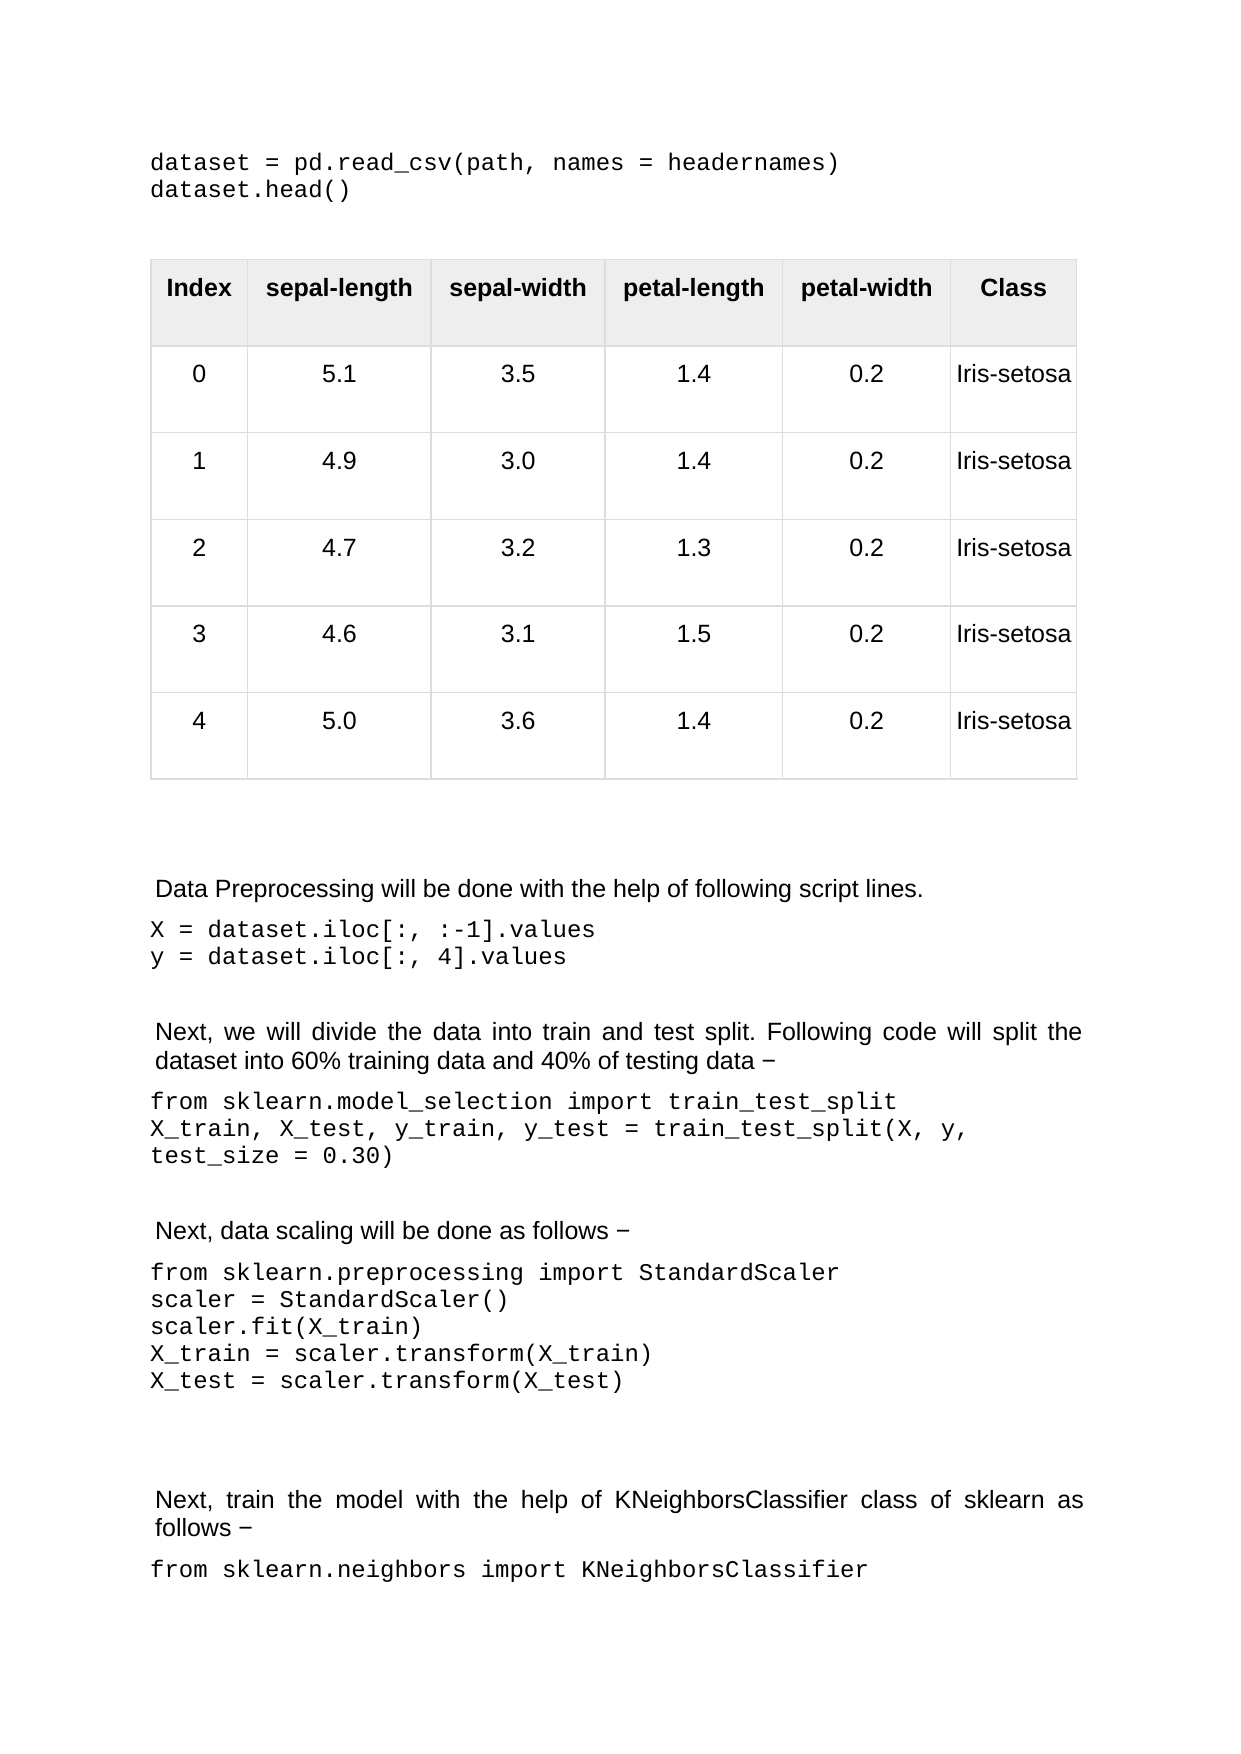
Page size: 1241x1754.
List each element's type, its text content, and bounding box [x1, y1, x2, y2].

table_cell 4.6 [248, 607, 430, 692]
text scaler = StandardScaler() [150, 1287, 1090, 1314]
table_header sepal-width [432, 260, 604, 345]
table_cell 3.5 [432, 347, 604, 432]
table_cell 3.2 [432, 520, 604, 605]
table_cell Iris-setosa [951, 693, 1076, 778]
text Data Preprocessing will be done with the help of following script lines. [155, 874, 1085, 902]
table_cell 1 [152, 433, 247, 518]
text X = dataset.iloc[:, :-1].values [150, 917, 1090, 945]
table_header Index [152, 260, 247, 345]
table_cell 0.2 [783, 433, 950, 518]
table_cell 5.0 [248, 693, 430, 778]
table_header sepal-length [248, 260, 430, 345]
table_cell 0.2 [783, 693, 950, 778]
text dataset.head() [150, 177, 1090, 204]
table_cell 1.4 [606, 347, 782, 432]
text y = dataset.iloc[:, 4].values [150, 945, 1090, 972]
table_header petal-width [783, 260, 950, 345]
table_header Class [951, 260, 1076, 345]
text from sklearn.model_selection import train_test_split [150, 1089, 1090, 1117]
table_cell 4.7 [248, 520, 430, 605]
table_cell 0 [152, 347, 247, 432]
table_cell 3 [152, 607, 247, 692]
table_cell Iris-setosa [951, 347, 1076, 432]
table_cell 3.0 [432, 433, 604, 518]
table_cell 1.5 [606, 607, 782, 692]
text X_train, X_test, y_train, y_test = train_test_split(X, y, test_size = 0.30) [150, 1117, 1090, 1171]
table_cell 0.2 [783, 520, 950, 605]
text from sklearn.preprocessing import StandardScaler [150, 1260, 1090, 1287]
table_cell 4.9 [248, 433, 430, 518]
table_cell 0.2 [783, 347, 950, 432]
text Next, train the model with the help of KNeighborsClassifier class of sklearn as follows − [155, 1485, 1085, 1542]
table_cell Iris-setosa [951, 520, 1076, 605]
table_cell 0.2 [783, 607, 950, 692]
table_cell 3.1 [432, 607, 604, 692]
table_cell Iris-setosa [951, 433, 1076, 518]
table_cell 2 [152, 520, 247, 605]
table_cell 1.4 [606, 433, 782, 518]
text X_train = scaler.transform(X_train) [150, 1341, 1090, 1369]
table_cell 4 [152, 693, 247, 778]
table_cell Iris-setosa [951, 607, 1076, 692]
table_cell 1.4 [606, 693, 782, 778]
text Next, data scaling will be done as follows − [155, 1216, 1085, 1245]
table_cell 1.3 [606, 520, 782, 605]
table_header petal-length [606, 260, 782, 345]
text dataset = pd.read_csv(path, names = headernames) [150, 150, 1090, 177]
text Next, we will divide the data into train and test split. Following code will split the dataset into 60% training data and 40% of testing data − [155, 1017, 1085, 1074]
text from sklearn.neighbors import KNeighborsClassifier [150, 1557, 1090, 1584]
text X_test = scaler.transform(X_test) [150, 1369, 1090, 1396]
table_cell 5.1 [248, 347, 430, 432]
text scaler.fit(X_train) [150, 1314, 1090, 1341]
table_cell 3.6 [432, 693, 604, 778]
